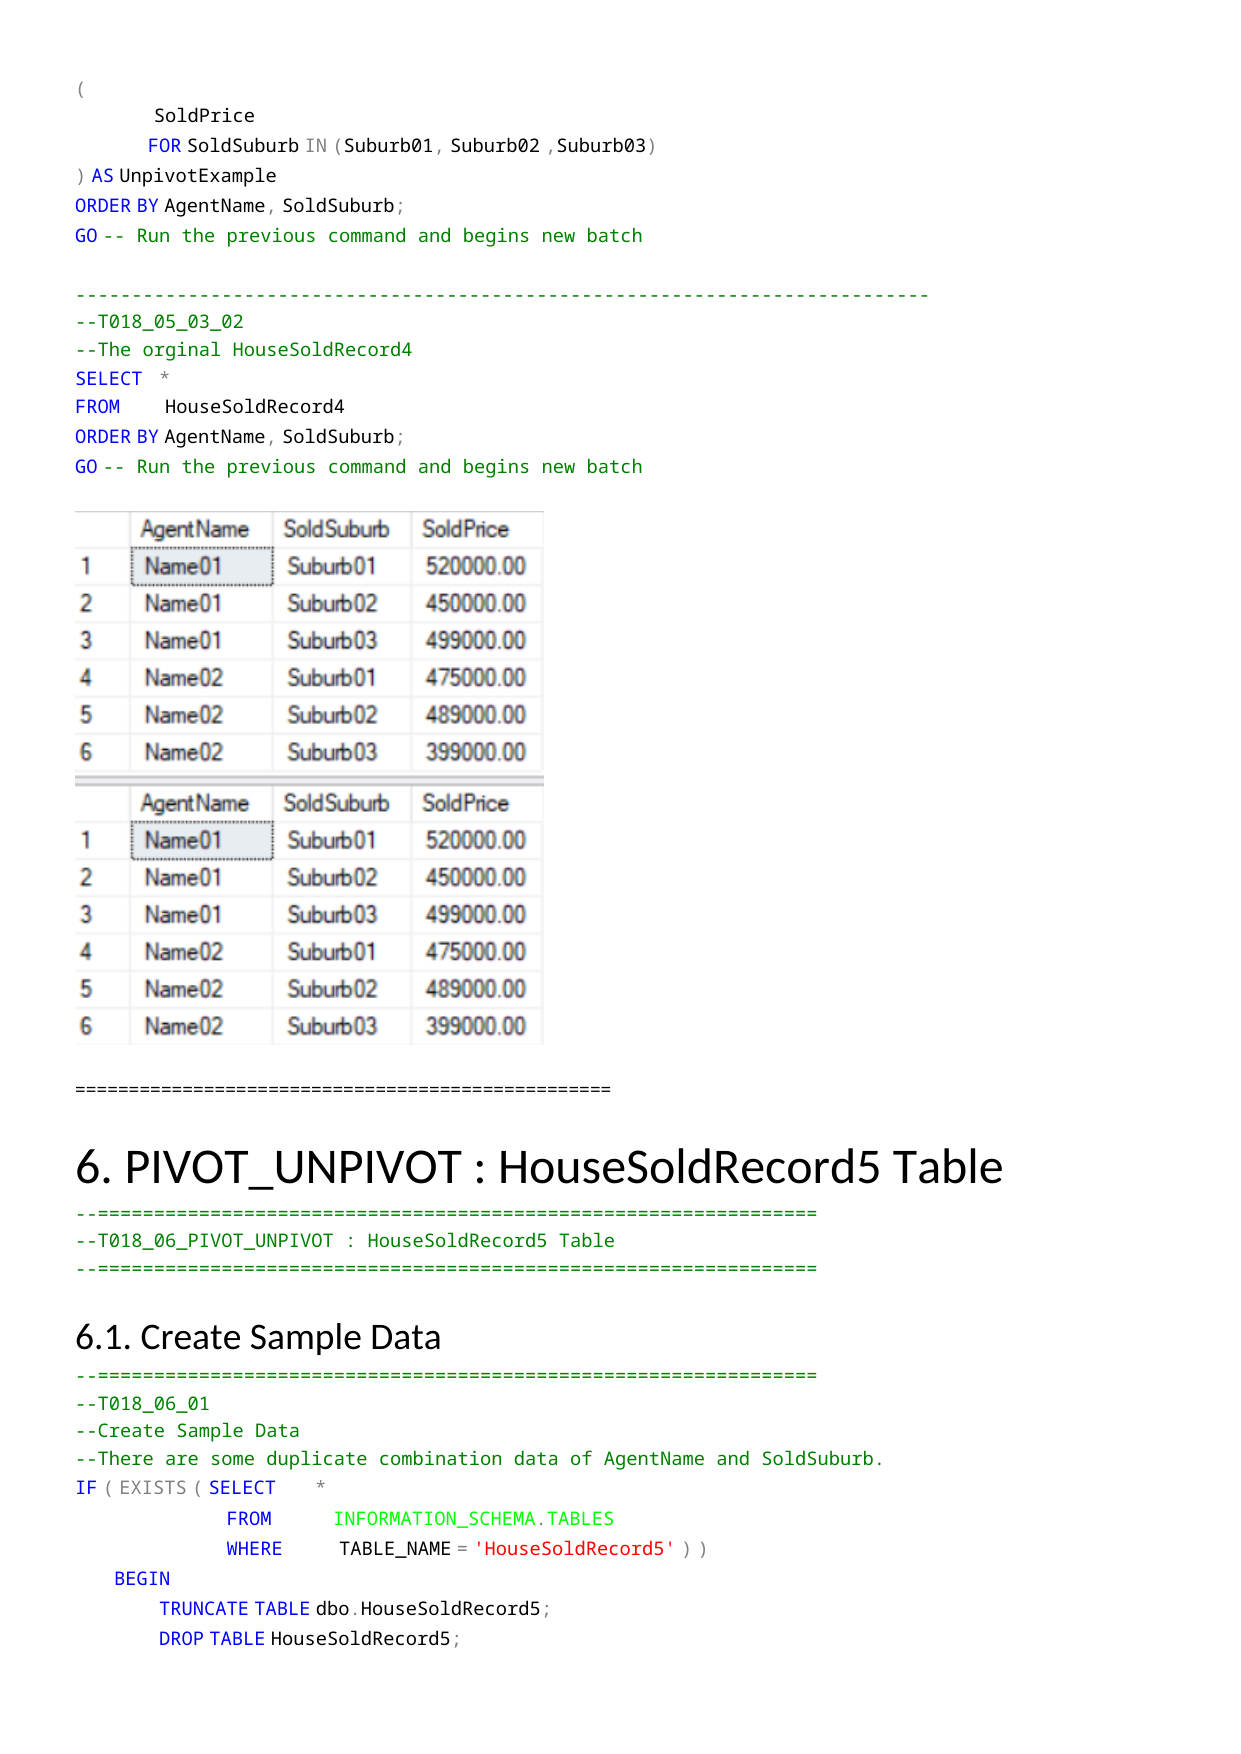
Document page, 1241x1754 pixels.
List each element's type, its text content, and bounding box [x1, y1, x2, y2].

text --================================================================ [75, 1200, 1165, 1226]
text DROP TABLE HouseSoldRecord5; [75, 1623, 1165, 1652]
picture [75, 511, 544, 1045]
text ( [75, 75, 1165, 101]
text --T018_06_01 [75, 1390, 1165, 1416]
text ORDER BY AgentName, SoldSuburb; [75, 421, 1165, 449]
text GO -- Run the previous command and begins new batch [75, 451, 1165, 479]
text --T018_05_03_02 [75, 308, 1165, 334]
text 6. PIVOT_UNPIVOT : HouseSoldRecord5 Table [75, 1134, 1165, 1196]
text --T018_06_PIVOT_UNPIVOT : HouseSoldRecord5 Table [75, 1228, 1165, 1253]
text 6.1. Create Sample Data [75, 1313, 1165, 1359]
text GO -- Run the previous command and begins new batch [75, 221, 1165, 249]
text --================================================================ [75, 1255, 1165, 1281]
text ================================================== [75, 1077, 1165, 1102]
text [75, 281, 1165, 307]
text --There are some duplicate combination data of AgentName and SoldSuburb. [75, 1445, 1165, 1471]
text --The orginal HouseSoldRecord4 [75, 336, 1165, 362]
text TRUNCATE TABLE dbo.HouseSoldRecord5; [75, 1593, 1165, 1621]
text SELECT * [75, 363, 1165, 392]
text SoldPrice [75, 102, 1165, 128]
text --Create Sample Data [75, 1417, 1165, 1443]
text FROM INFORMATION_SCHEMA.TABLES [75, 1503, 1165, 1531]
text ) AS UnpivotExample [75, 160, 1165, 188]
text IF ( EXISTS ( SELECT * [75, 1472, 1165, 1501]
text FOR SoldSuburb IN (Suburb01, Suburb02 ,Suburb03) [75, 130, 1165, 158]
text FROM HouseSoldRecord4 [75, 394, 1165, 419]
text BEGIN [75, 1563, 1165, 1591]
text --================================================================ [75, 1362, 1165, 1388]
text WHERE TABLE_NAME = 'HouseSoldRecord5' ) ) [75, 1533, 1165, 1561]
text ORDER BY AgentName, SoldSuburb; [75, 190, 1165, 218]
